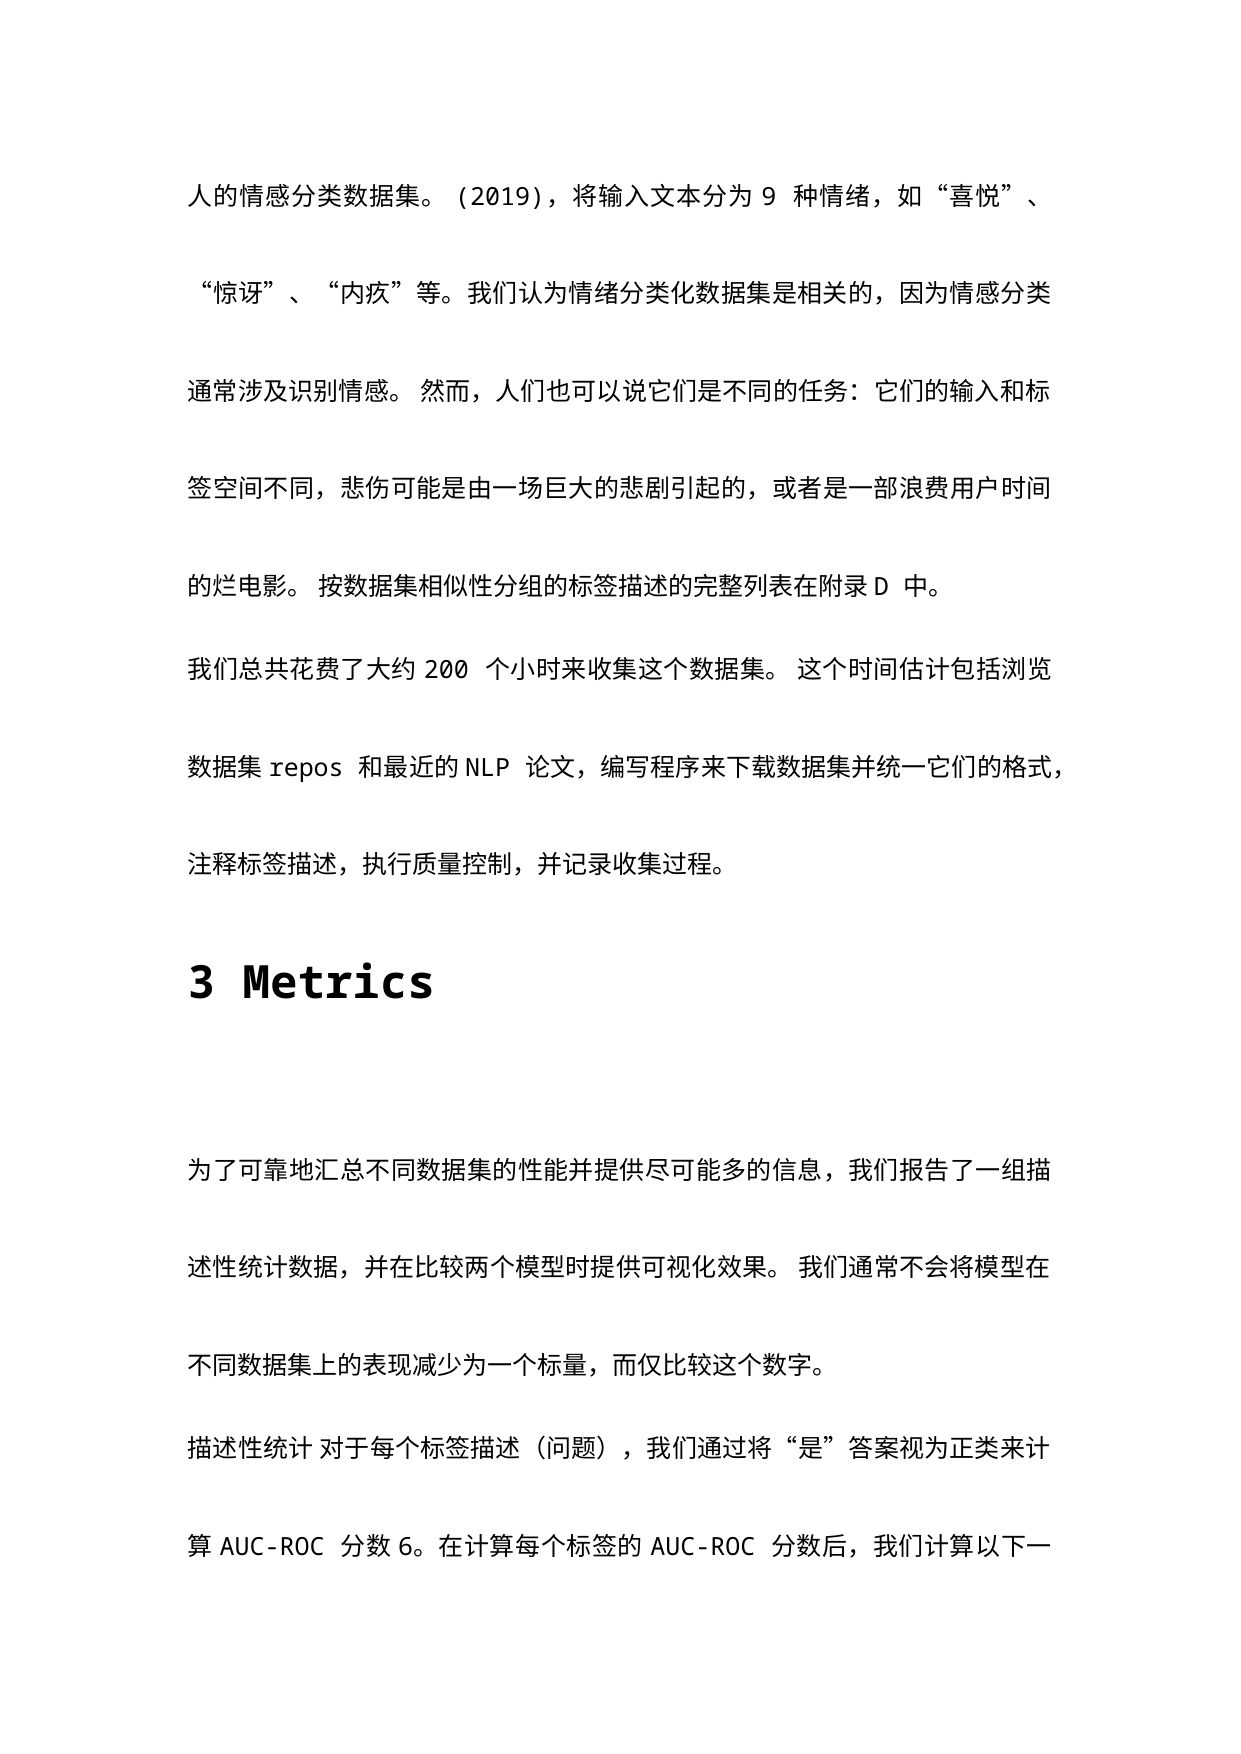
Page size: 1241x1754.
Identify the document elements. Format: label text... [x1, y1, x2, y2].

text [187, 1414, 1053, 1577]
text 为了可靠地汇总不同数据集的性能并提供尽可能多的信息，我们报告了一组描述性统计数据，并在比较两个模型时提供可视化效果。 我们通常不会将模型在不同数据集上的表现减少为一个标量，而仅比较这个数字。 [187, 1136, 1053, 1396]
subtitle 3 Metrics [187, 949, 1053, 1014]
text 我们总共花费了大约 200 个小时来收集这个数据集。 这个时间估计包括浏览数据集 repos 和最近的 NLP 论文，编写程序来下载数据集并统一它们的格式，注释标签描述，执行质量控制，并记录收集过程。 [187, 635, 1053, 895]
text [187, 162, 1053, 617]
